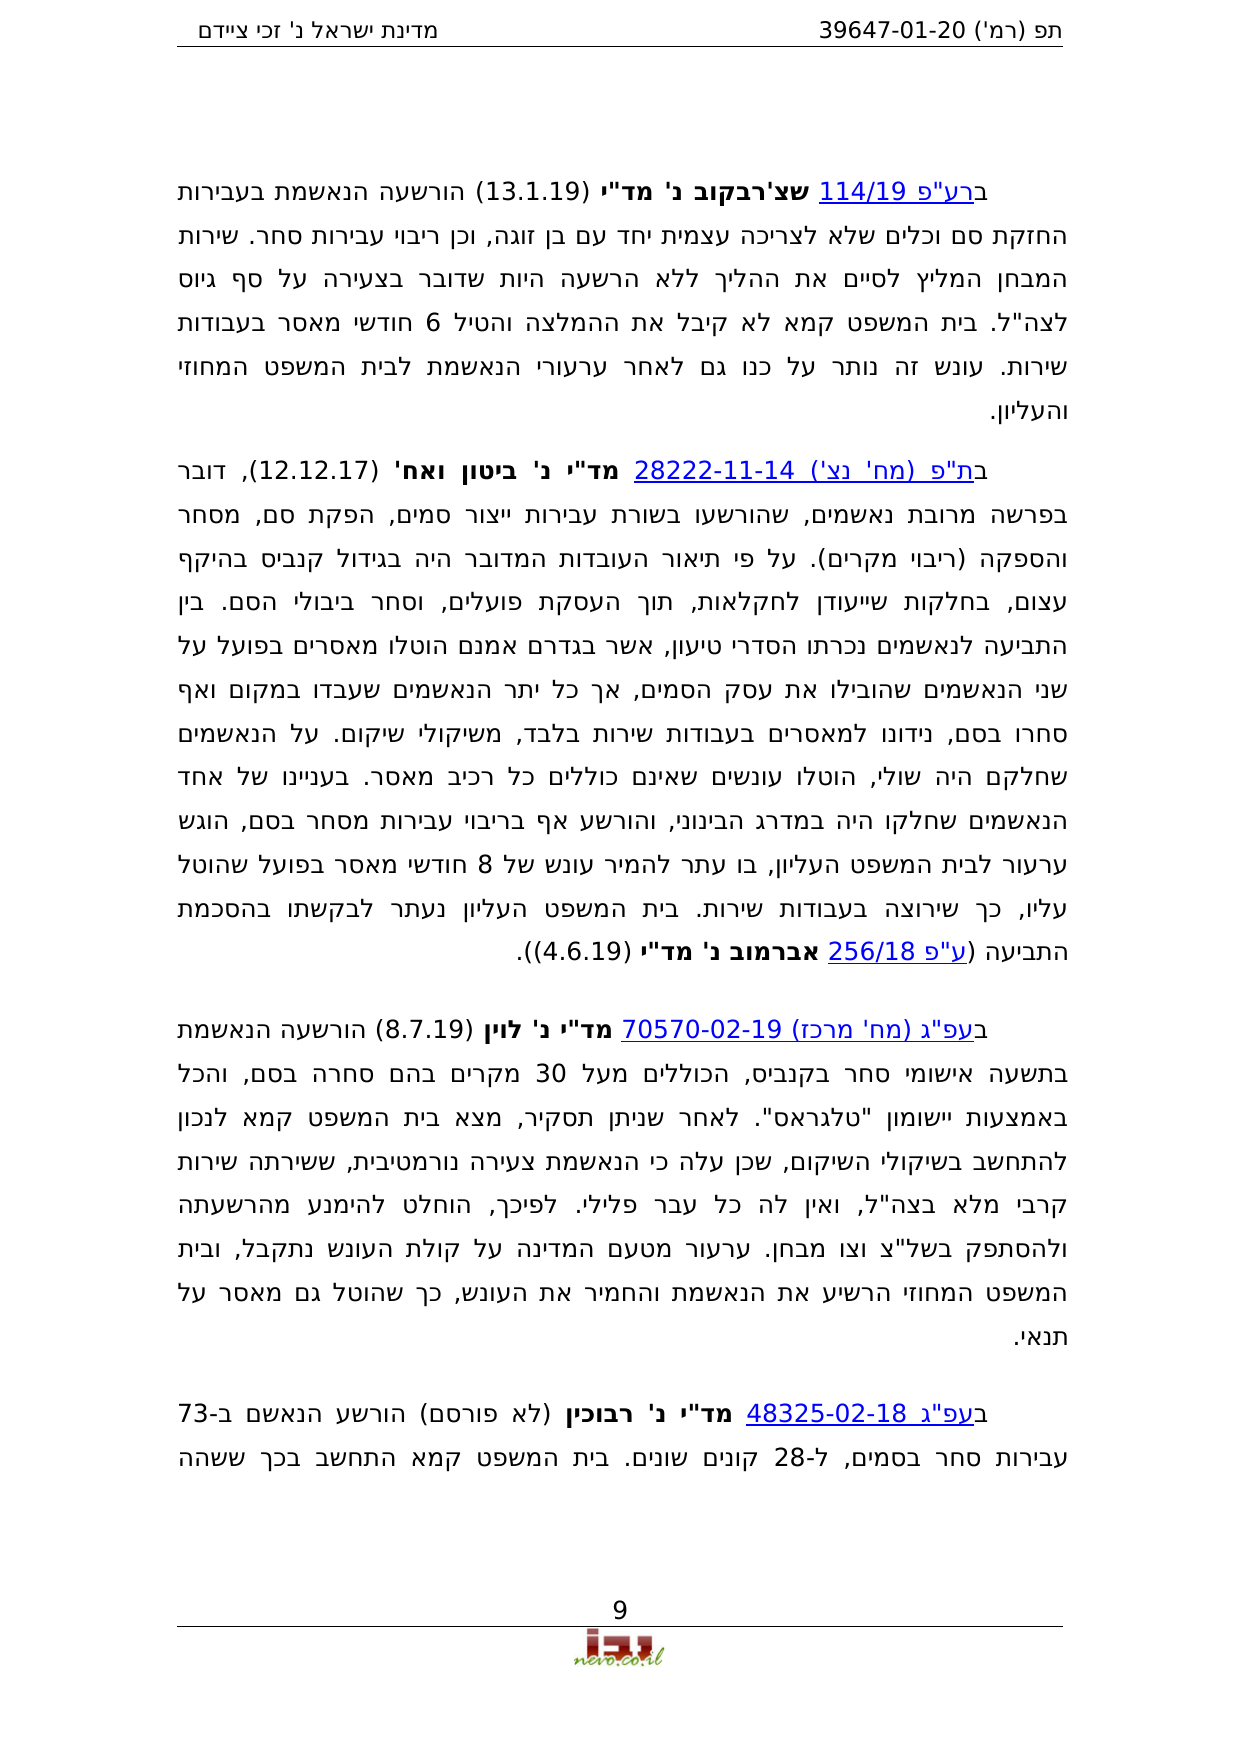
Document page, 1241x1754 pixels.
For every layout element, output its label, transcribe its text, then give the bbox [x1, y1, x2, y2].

picture [574, 1628, 666, 1667]
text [177, 1399, 1069, 1472]
text בעפ"ג (מח' מרכז) 70570-02-19 מד"י נ' לוין (8.7.19) הורשעה הנאשמת בתשעה אישומי סחר בקנביס, הכוללים מעל 30 מקרים בהם סחרה בסם, והכל באמצעות יישומון "טלגראס". לאחר שניתן תסקיר, מצא בית המשפט קמא לנכון להתחשב בשיקולי השיקום, שכן עלה כי הנאשמת צעירה נורמטיבית, ששירתה שירות קרבי מלא בצה"ל, ואין לה כל עבר פלילי. לפיכך, הוחלט להימנע מהרשעתה ולהסתפק בשל"צ וצו מבחן. ערעור מטעם המדינה על קולת העונש נתקבל, ובית המשפט המחוזי הרשיע את הנאשמת והחמיר את העונש, כך שהוטל גם מאסר על תנאי. [177, 1015, 1069, 1351]
list ברע"פ 114/19 שצ'רבקוב נ' מד"י (13.1.19) הורשעה הנאשמת בעבירות החזקת סם וכלים שלא לצריכה עצמית יחד עם בן זוגה, וכן ריבוי עבירות סחר. שירות המבחן המליץ לסיים את ההליך ללא הרשעה היות שדובר בצעירה על סף גיוס לצה"ל. בית המשפט קמא לא קיבל את ההמלצה והטיל 6 חודשי מאסר בעבודות שירות. עונש זה נותר על כנו גם לאחר ערעורי הנאשמת לבית המשפט המחוזי והעליון. [177, 177, 1069, 425]
text בת"פ (מח' נצ') 28222-11-14 מד"י נ' ביטון ואח' (12.12.17), דובר בפרשה מרובת נאשמים, שהורשעו בשורת עבירות ייצור סמים, הפקת סם, מסחר והספקה (ריבוי מקרים). על פי תיאור העובדות המדובר היה בגידול קנביס בהיקף עצום, בחלקות שייעודן לחקלאות, תוך העסקת פועלים, וסחר ביבולי הסם. בין התביעה לנאשמים נכרתו הסדרי טיעון, אשר בגדרם אמנם הוטלו מאסרים בפועל על שני הנאשמים שהובילו את עסק הסמים, אך כל יתר הנאשמים שעבדו במקום ואף סחרו בסם, נידונו למאסרים בעבודות שירות בלבד, משיקולי שיקום. על הנאשמים שחלקם היה שולי, הוטלו עונשים שאינם כוללים כל רכיב מאסר. בעניינו של אחד הנאשמים שחלקו היה במדרג הבינוני, והורשע אף בריבוי עבירות מסחר בסם, הוגש ערעור לבית המשפט העליון, בו עתר להמיר עונש של 8 חודשי מאסר בפועל שהוטל עליו, כך שירוצה בעבודות שירות. בית המשפט העליון נעתר לבקשתו בהסכמת התביעה (ע"פ 256/18 אברמוב נ' מד"י (4.6.19)). [177, 456, 1069, 967]
